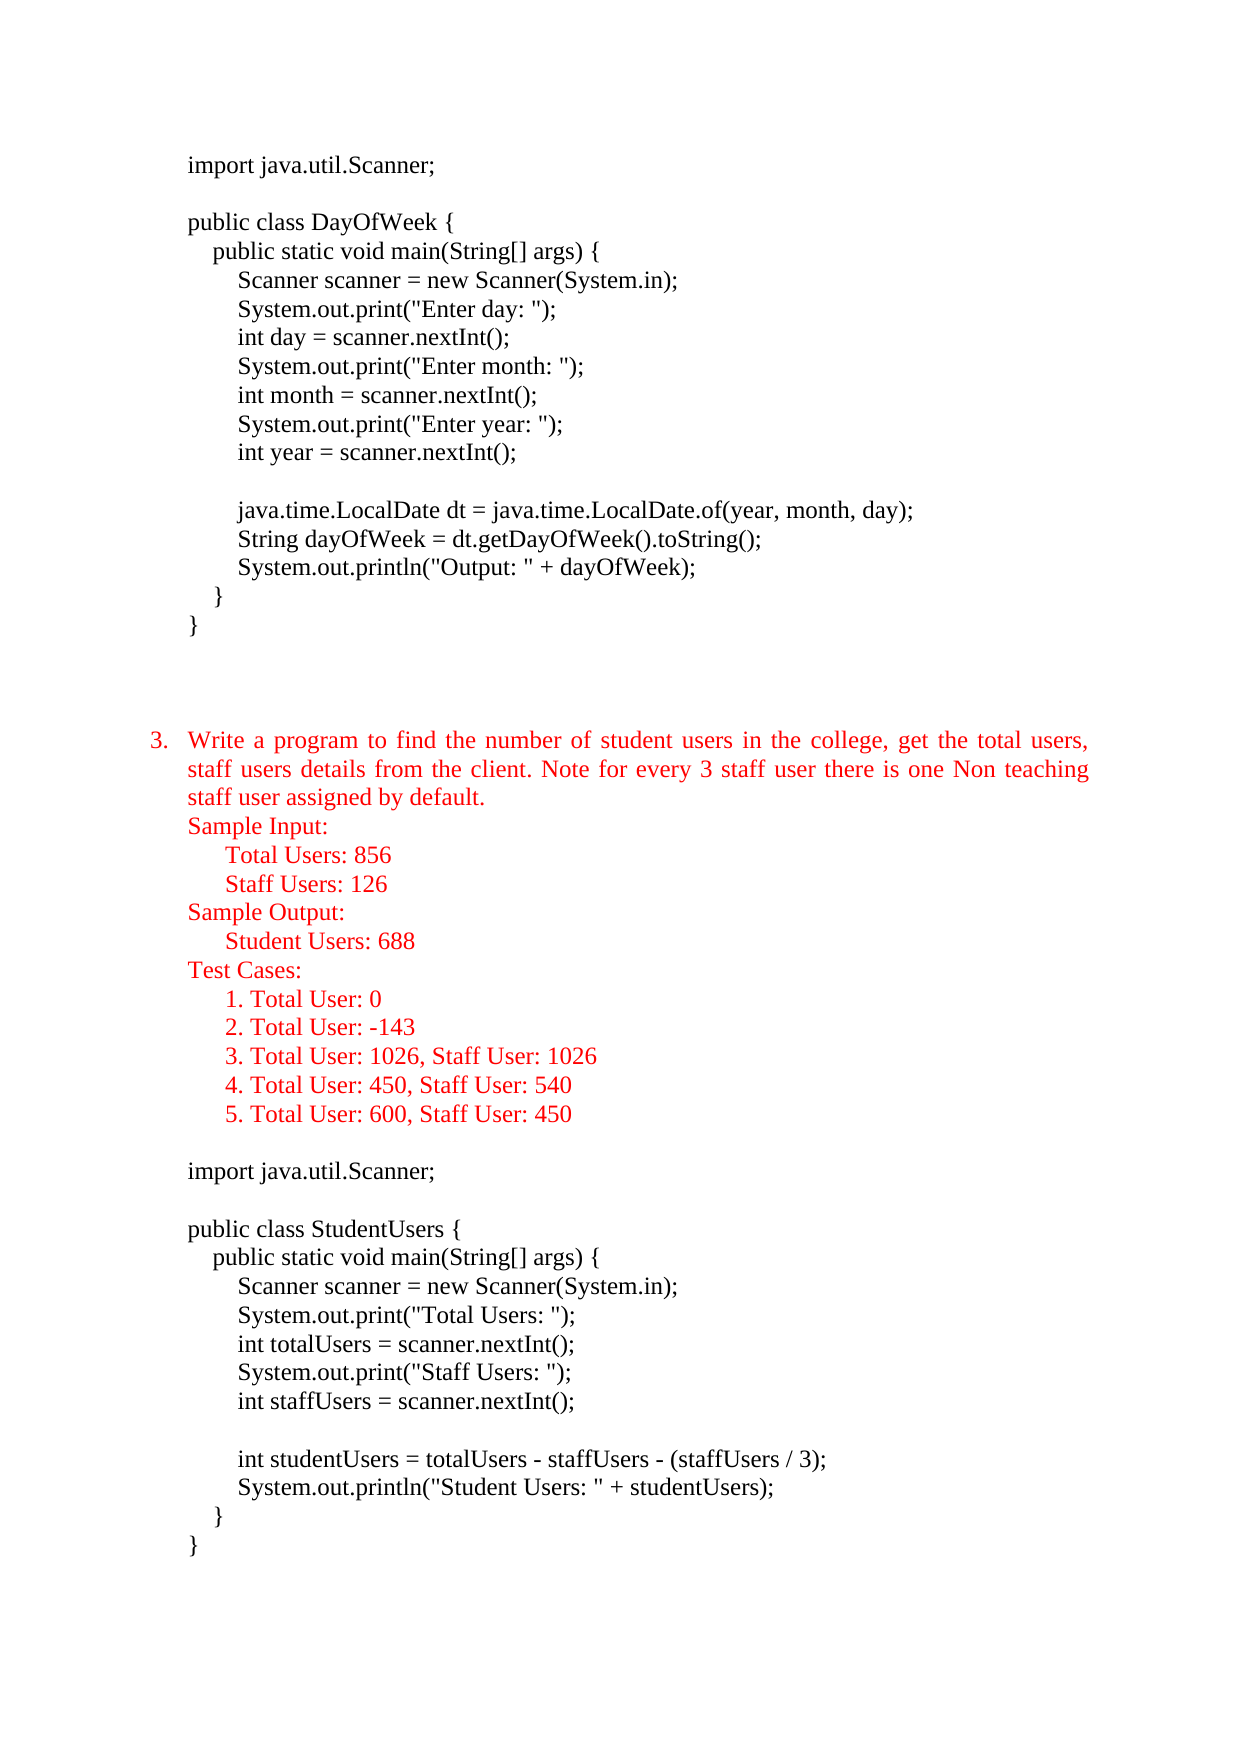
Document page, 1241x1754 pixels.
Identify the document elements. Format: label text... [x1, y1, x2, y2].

list Total Users: 856 [187, 840, 1090, 869]
list Sample Input: [187, 811, 1090, 840]
text int year = scanner.nextInt(); [187, 437, 1090, 466]
list Total User: 450, Staff User: 540 [225, 1070, 1090, 1099]
text } [187, 581, 1090, 610]
list Total User: 0 [225, 984, 1090, 1012]
list Write a program to find the number of student users in the college, get the total users, staff users details from the client. Note for every 3 staff user there is one Non teaching staff user assigned by default. [150, 725, 1090, 811]
text public class StudentUsers { [187, 1214, 1090, 1242]
text int totalUsers = scanner.nextInt(); [187, 1329, 1090, 1357]
text System.out.print("Staff Users: "); [187, 1357, 1090, 1386]
text System.out.print("Enter day: "); [187, 294, 1090, 322]
text String dayOfWeek = dt.getDayOfWeek().toString(); [187, 524, 1090, 552]
text int day = scanner.nextInt(); [187, 322, 1090, 351]
text int month = scanner.nextInt(); [187, 380, 1090, 409]
text System.out.print("Enter month: "); [187, 351, 1090, 380]
text import java.util.Scanner; [187, 150, 1090, 179]
text import java.util.Scanner; [187, 1156, 1090, 1185]
text System.out.println("Output: " + dayOfWeek); [187, 552, 1090, 581]
text } [187, 1530, 1090, 1559]
list Total User: 1026, Staff User: 1026 [225, 1041, 1090, 1070]
text } [187, 610, 1090, 639]
text Scanner scanner = new Scanner(System.in); [187, 265, 1090, 294]
text int staffUsers = scanner.nextInt(); [187, 1386, 1090, 1415]
list Total User: 600, Staff User: 450 [225, 1099, 1090, 1127]
list Sample Output: [187, 897, 1090, 926]
text java.time.LocalDate dt = java.time.LocalDate.of(year, month, day); [187, 495, 1090, 524]
text System.out.print("Total Users: "); [187, 1300, 1090, 1329]
text System.out.println("Student Users: " + studentUsers); [187, 1472, 1090, 1501]
text public static void main(String[] args) { [187, 236, 1090, 265]
text Scanner scanner = new Scanner(System.in); [187, 1271, 1090, 1300]
text Student Users: 688 [187, 926, 1090, 955]
text public class DayOfWeek { [187, 207, 1090, 236]
text int studentUsers = totalUsers - staffUsers - (staffUsers / 3); [187, 1444, 1090, 1472]
text } [187, 1501, 1090, 1530]
text public static void main(String[] args) { [187, 1242, 1090, 1271]
text Test Cases: [187, 955, 1090, 984]
list Total User: -143 [225, 1012, 1090, 1041]
list Staff Users: 126 [187, 869, 1090, 897]
text System.out.print("Enter year: "); [187, 409, 1090, 437]
